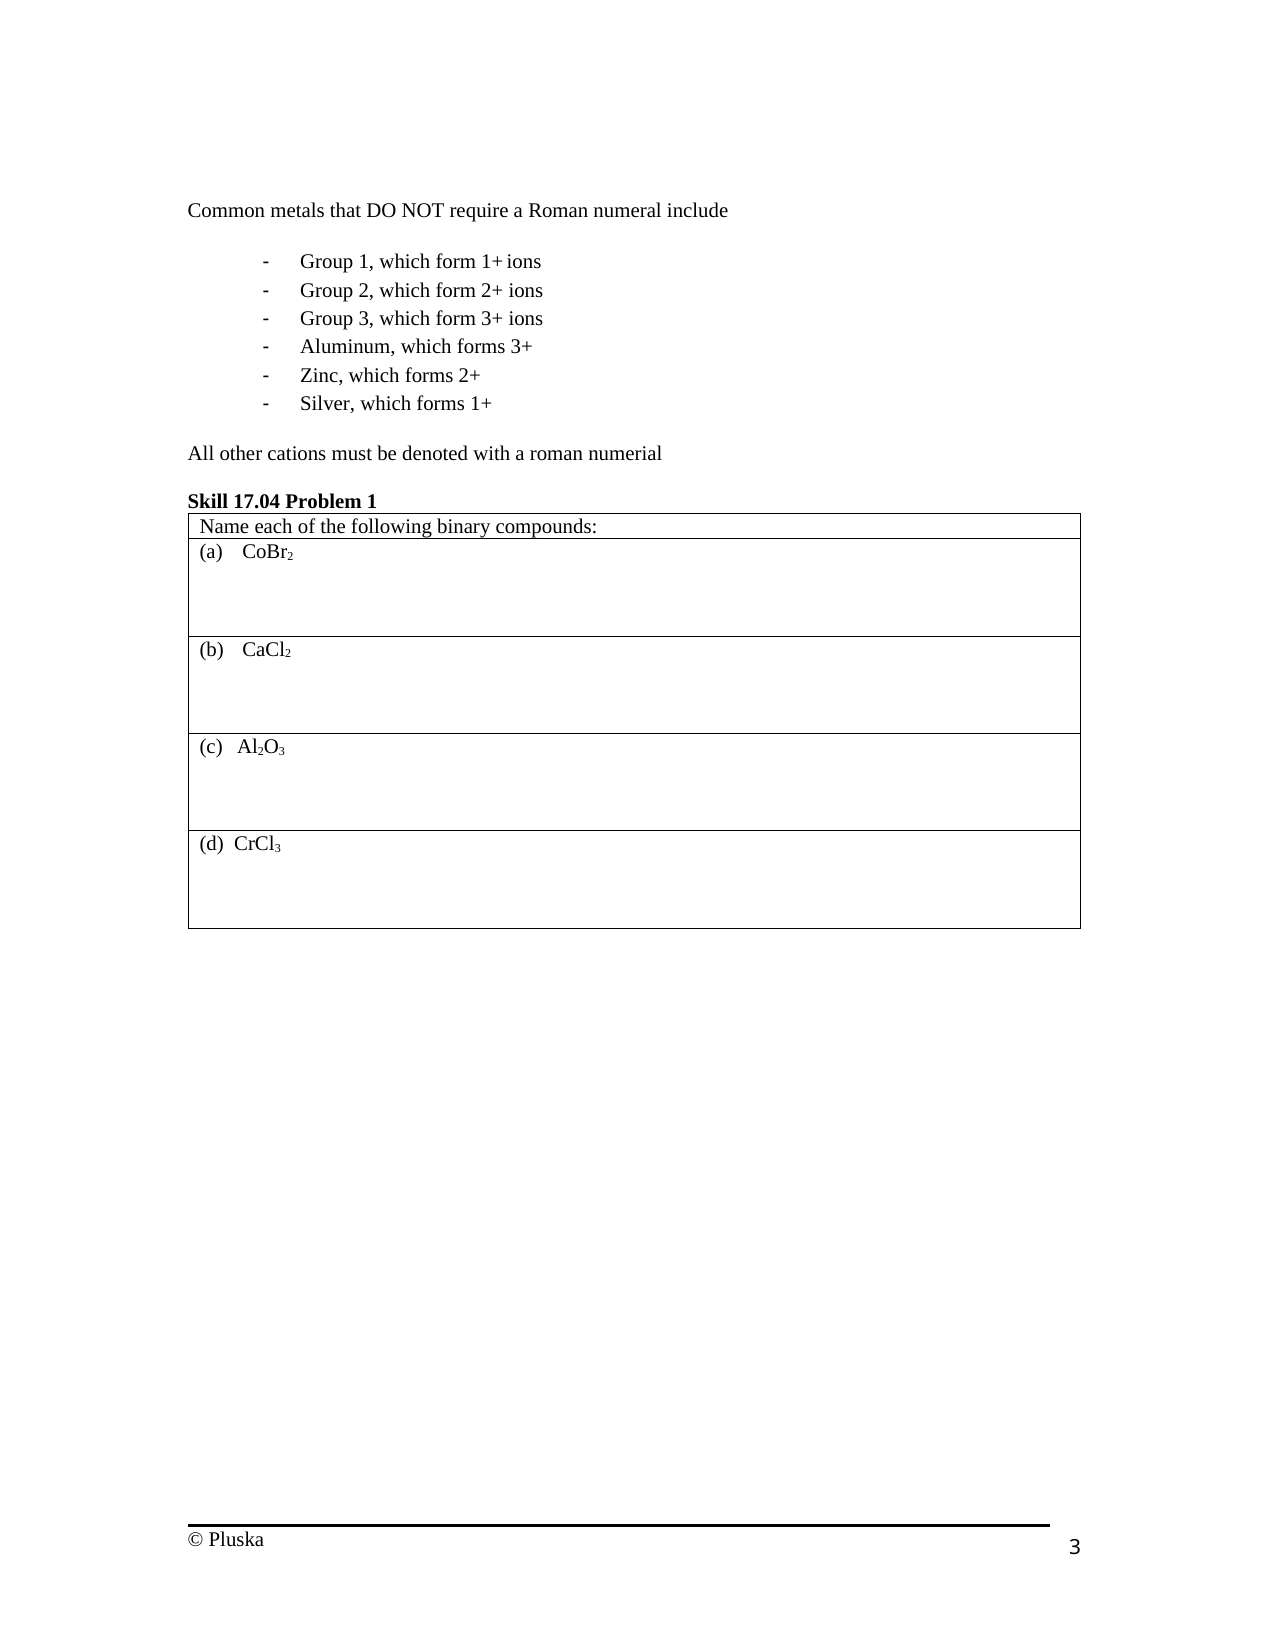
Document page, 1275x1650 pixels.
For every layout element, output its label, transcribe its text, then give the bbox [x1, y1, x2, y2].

list Group 3, which form 3+ ions [262, 303, 1087, 332]
table_cell CaCl2 [189, 637, 1080, 733]
list Aluminum, which forms 3+ [262, 332, 1087, 360]
table_cell CoBr2 [189, 539, 1080, 636]
list Zinc, which forms 2+ [262, 360, 1087, 388]
text All other cations must be denoted with a roman numerial [187, 441, 1087, 465]
text Skill 17.04 Problem 1 [187, 489, 1087, 513]
table_cell Al2O3 [189, 734, 1080, 830]
table_header Name each of the following binary compounds: [189, 514, 1080, 538]
text Common metals that DO NOT require a Roman numeral include [187, 198, 1087, 222]
table_cell (d) CrCl3 [189, 831, 1080, 927]
list Group 2, which form 2+ ions [262, 275, 1087, 303]
list Silver, which forms 1+ [262, 388, 1087, 417]
list Group 1, which form 1+ ions [262, 246, 1087, 275]
